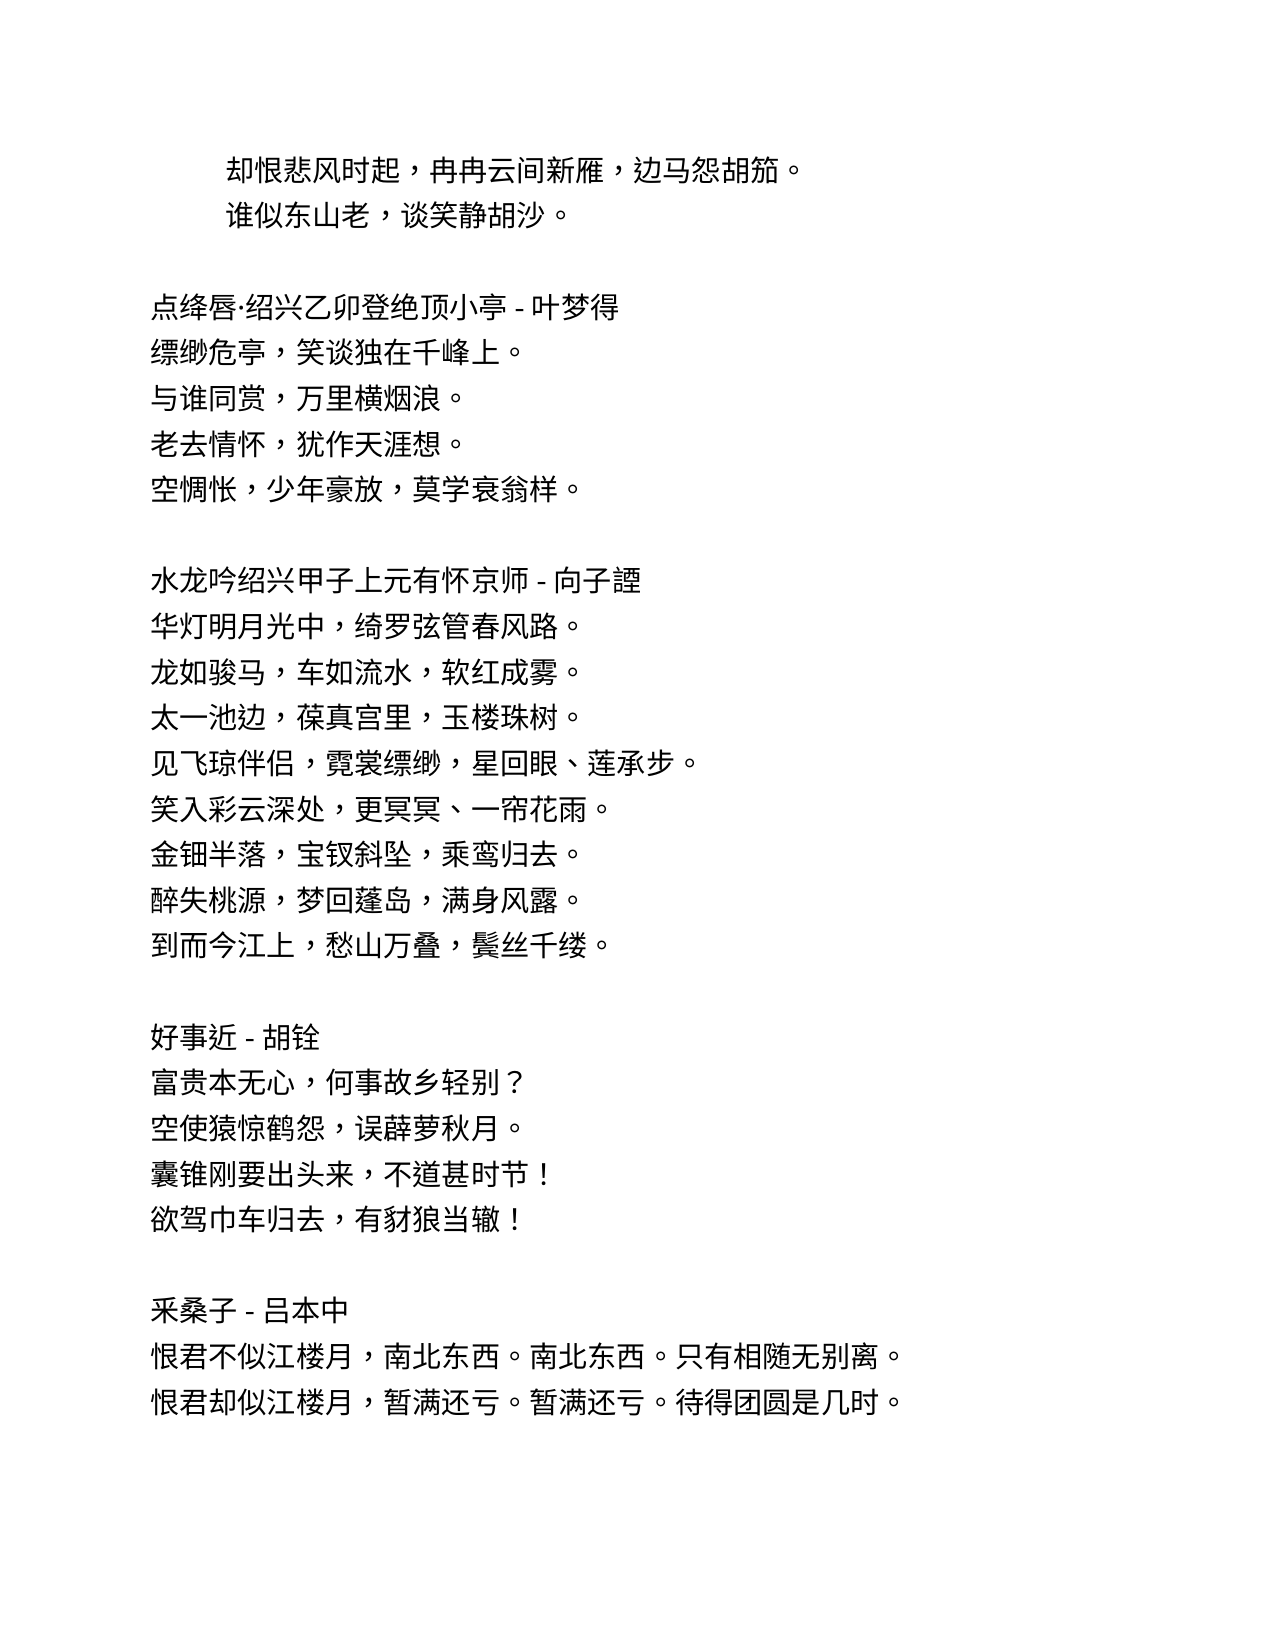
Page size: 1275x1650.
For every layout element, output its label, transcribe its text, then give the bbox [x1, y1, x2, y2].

text 恨君不似江楼月，南北东西。南北东西。只有相随无别离。 [150, 1336, 1125, 1376]
text 空使猿惊鹤怨，误薜萝秋月。 [150, 1108, 1125, 1148]
text 到而今江上，愁山万叠，鬓丝千缕。 [150, 926, 1125, 965]
text 华灯明月光中，绮罗弦管春风路。 [150, 606, 1125, 646]
text 谁似东山老，谈笑静胡沙。 [225, 196, 1125, 235]
text 水龙吟绍兴甲子上元有怀京师 - 向子諲 [150, 561, 1125, 600]
text 太一池边，葆真宫里，玉楼珠树。 [150, 697, 1125, 737]
text 好事近 - 胡铨 [150, 1017, 1125, 1057]
text 点绛唇·绍兴乙卯登绝顶小亭 - 叶梦得 [150, 287, 1125, 327]
text 见飞琼伴侣，霓裳缥缈，星回眼、莲承步。 [150, 743, 1125, 783]
text 却恨悲风时起，冉冉云间新雁，边马怨胡笳。 [225, 150, 1125, 190]
text 与谁同赏，万里横烟浪。 [150, 378, 1125, 418]
text 欲驾巾车归去，有豺狼当辙！ [150, 1199, 1125, 1239]
text 釆桑子 - 吕本中 [150, 1291, 1125, 1330]
text 空惆怅，少年豪放，莫学衰翁样。 [150, 469, 1125, 509]
text 缥缈危亭，笑谈独在千峰上。 [150, 332, 1125, 372]
text 老去情怀，犹作天涯想。 [150, 424, 1125, 463]
text 金钿半落，宝钗斜坠，乘鸾归去。 [150, 834, 1125, 874]
text 恨君却似江楼月，暂满还亏。暂满还亏。待得团圆是几时。 [150, 1382, 1125, 1422]
text 笑入彩云深处，更冥冥、一帘花雨。 [150, 789, 1125, 828]
text 富贵本无心，何事故乡轻别？ [150, 1062, 1125, 1102]
text 龙如骏马，车如流水，软红成雾。 [150, 652, 1125, 692]
text 醉失桃源，梦回蓬岛，满身风露。 [150, 880, 1125, 920]
text 囊锥刚要出头来，不道甚时节！ [150, 1154, 1125, 1193]
